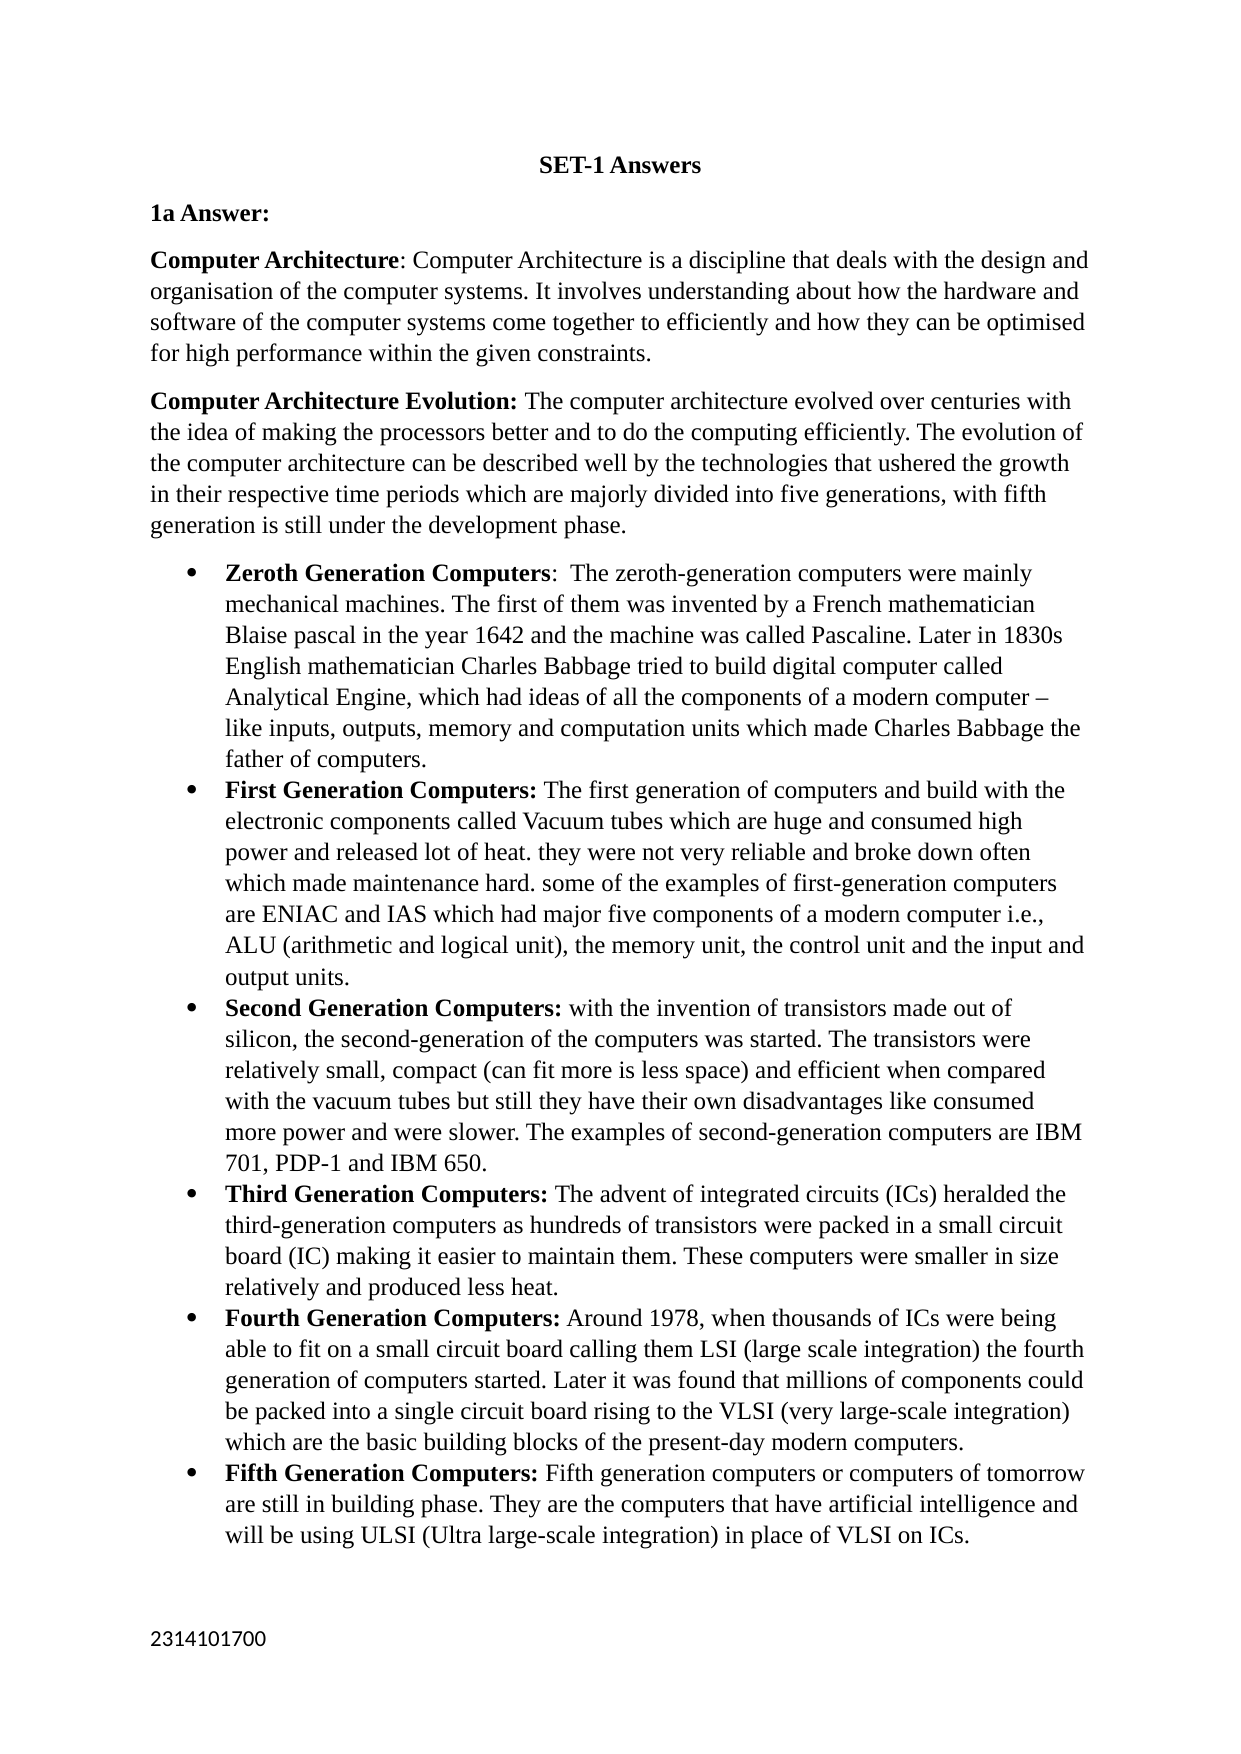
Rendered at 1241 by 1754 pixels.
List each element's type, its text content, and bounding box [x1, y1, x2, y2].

text Computer Architecture Evolution: The computer architecture evolved over centuries with the idea of making the processors better and to do the computing efficiently. The evolution of the computer architecture can be described well by the technologies that ushered the growth in their respective time periods which are majorly divided into five generations, with fifth generation is still under the development phase. [150, 386, 1090, 539]
text Computer Architecture: Computer Architecture is a discipline that deals with the design and organisation of the computer systems. It involves understanding about how the hardware and software of the computer systems come together to efficiently and how they can be optimised for high performance within the given constraints. [150, 245, 1090, 367]
list Fifth Generation Computers: Fifth generation computers or computers of tomorrow are still in building phase. They are the computers that have artificial intelligence and will be using ULSI (Ultra large-scale integration) in place of VLSI on ICs. [187, 1458, 1090, 1549]
list Second Generation Computers: with the invention of transistors made out of silicon, the second-generation of the computers was started. The transistors were relatively small, compact (can fit more is less space) and efficient when compared with the vacuum tubes but still they have their own disadvantages like consumed more power and were slower. The examples of second-generation computers are IBM 701, PDP-1 and IBM 650. [187, 993, 1090, 1177]
list Third Generation Computers: The advent of integrated circuits (ICs) heralded the third-generation computers as hundreds of transistors were packed in a small circuit board (IC) making it easier to maintain them. These computers were smaller in size relatively and produced less heat. [187, 1179, 1090, 1301]
list Fourth Generation Computers: Around 1978, when thousands of ICs were being able to fit on a small circuit board calling them LSI (large scale integration) the fourth generation of computers started. Later it was found that millions of components could be packed into a single circuit board rising to the VLSI (very large-scale integration) which are the basic building blocks of the present-day modern computers. [187, 1303, 1090, 1456]
text SET-1 Answers [150, 150, 1090, 179]
list Zeroth Generation Computers: The zeroth-generation computers were mainly mechanical machines. The first of them was invented by a French mathematician Blaise pascal in the year 1642 and the machine was called Pascaline. Later in 1830s English mathematician Charles Babbage tried to build digital computer called Analytical Engine, which had ideas of all the components of a modern computer – like inputs, outputs, memory and computation units which made Charles Babbage the father of computers. [187, 558, 1090, 773]
text 1a Answer: [150, 198, 1090, 226]
list First Generation Computers: The first generation of computers and build with the electronic components called Vacuum tubes which are huge and consumed high power and released lot of heat. they were not very reliable and broke down often which made maintenance hard. some of the examples of first-generation computers are ENIAC and IAS which had major five components of a modern computer i.e., ALU (arithmetic and logical unit), the memory unit, the control unit and the input and output units. [187, 775, 1090, 990]
